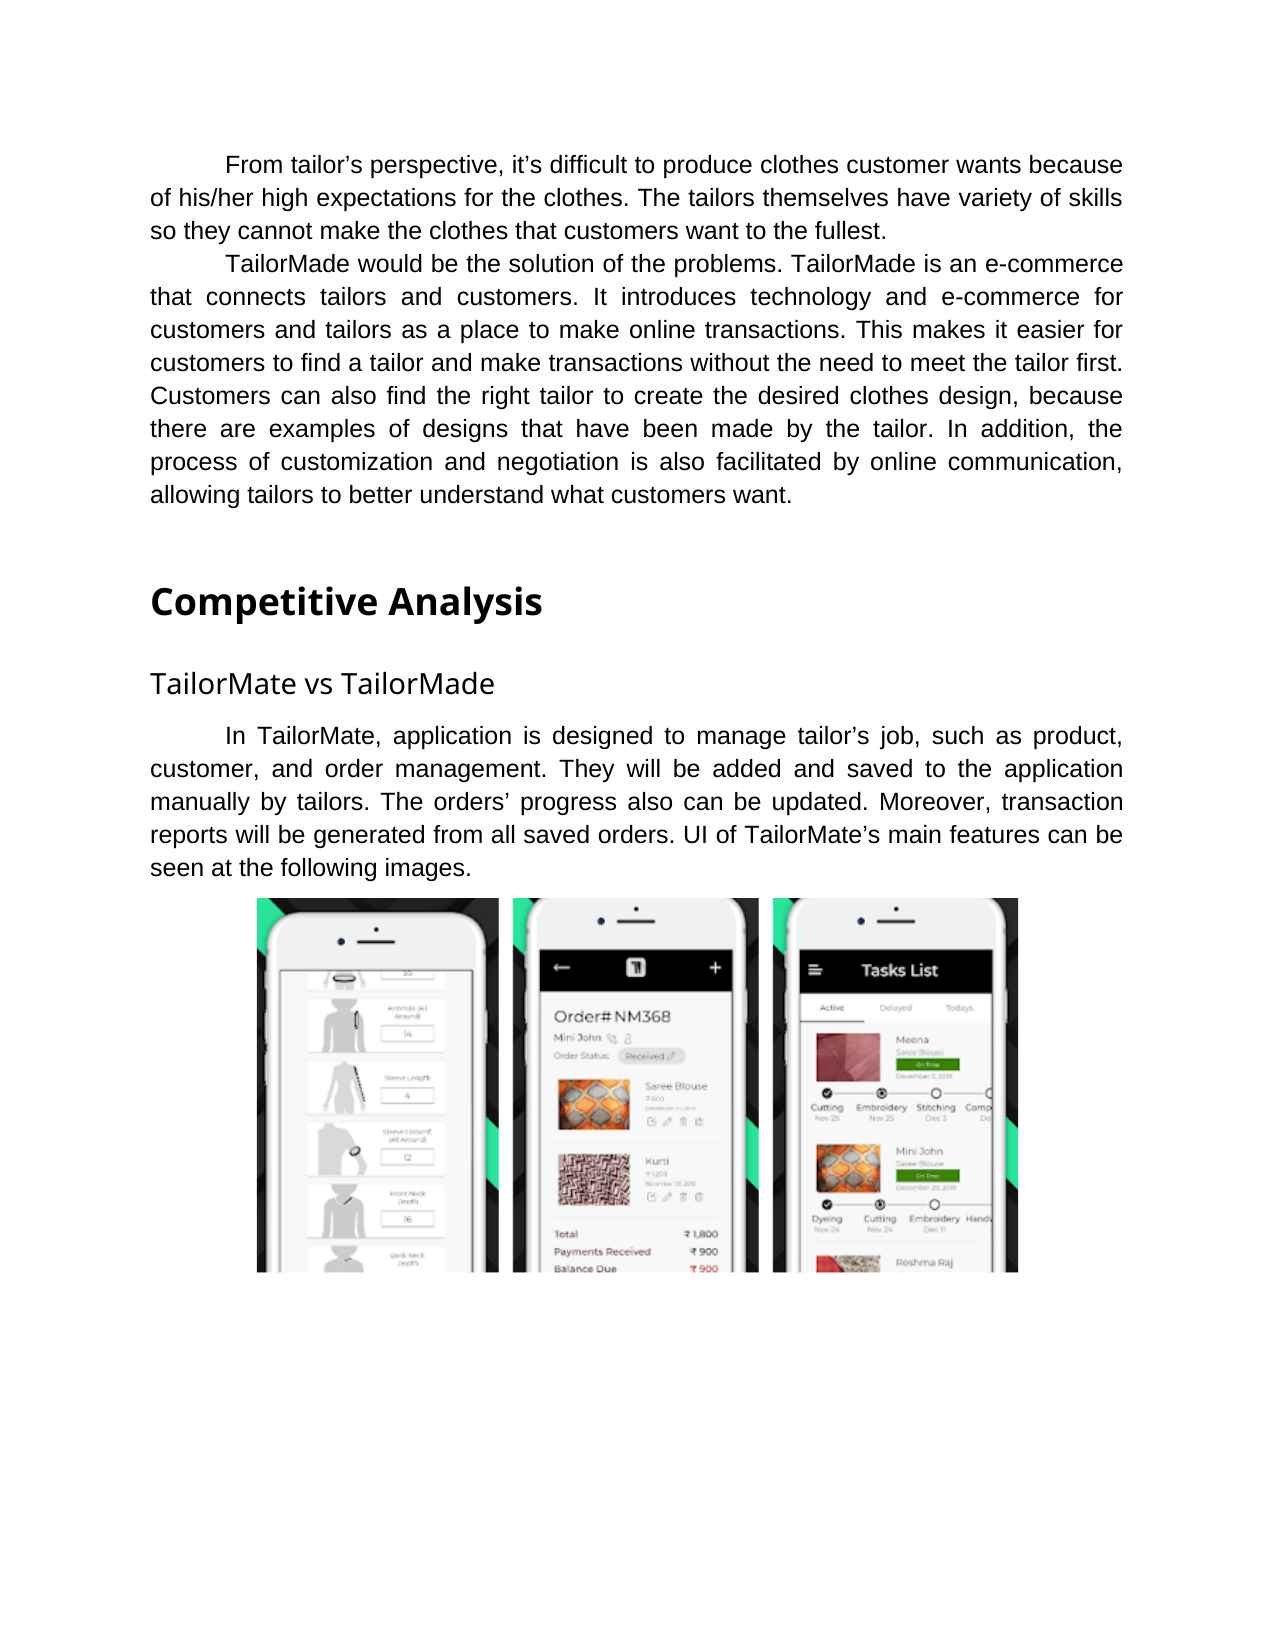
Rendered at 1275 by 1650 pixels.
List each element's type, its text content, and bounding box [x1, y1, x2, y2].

subtitle Competitive Analysis [150, 575, 1125, 626]
text From tailor’s perspective, it’s difficult to produce clothes customer wants because of his/her high expectations for the clothes. The tailors themselves have variety of skills so they cannot make the clothes that customers want to the fullest. [150, 150, 1125, 245]
text In TailorMate, application is designed to manage tailor’s job, such as product, customer, and order management. They will be added and saved to the application manually by tailors. The orders’ progress also can be updated. Moreover, transaction reports will be generated from all saved orders. UI of TailorMate’s main features can be seen at the following images. [150, 721, 1125, 882]
subtitle TailorMate vs TailorMade [150, 663, 1125, 703]
picture [256, 898, 1019, 1274]
text TailorMade would be the solution of the problems. TailorMade is an e-commerce that connects tailors and customers. It introduces technology and e-commerce for customers and tailors as a place to make online transactions. This makes it easier for customers to find a tailor and make transactions without the need to meet the tailor first. Customers can also find the right tailor to create the desired clothes design, because there are examples of designs that have been made by the tailor. In addition, the process of customization and negotiation is also facilitated by online communication, allowing tailors to better understand what customers want. [150, 249, 1125, 509]
